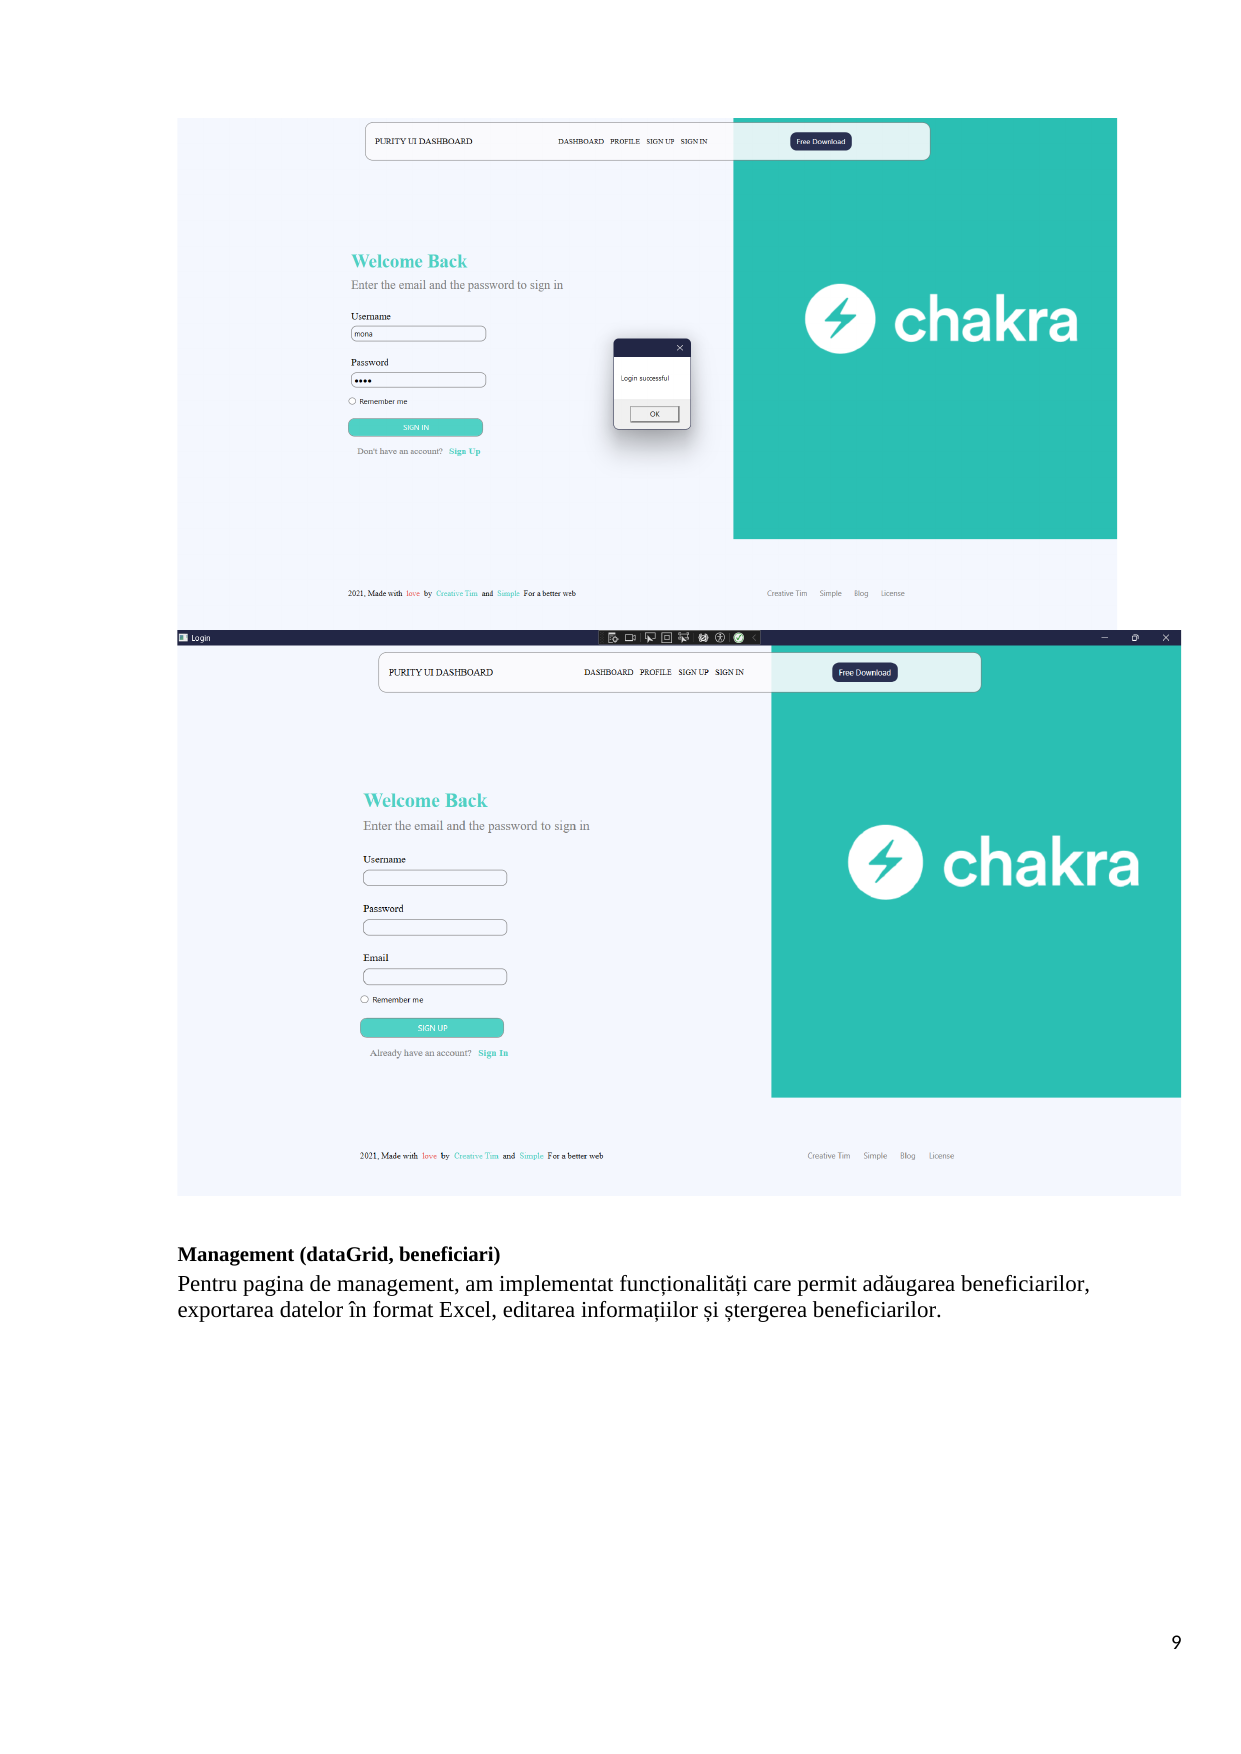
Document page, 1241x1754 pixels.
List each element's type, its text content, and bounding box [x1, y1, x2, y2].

subtitle Management (dataGrid, beneficiari) [177, 1241, 1181, 1266]
text Pentru pagina de management, am implementat funcționalități care permit adăugarea beneficiarilor, exportarea datelor în format Excel, editarea informațiilor și ștergerea beneficiarilor. [177, 1270, 1181, 1322]
picture [177, 118, 1182, 1196]
